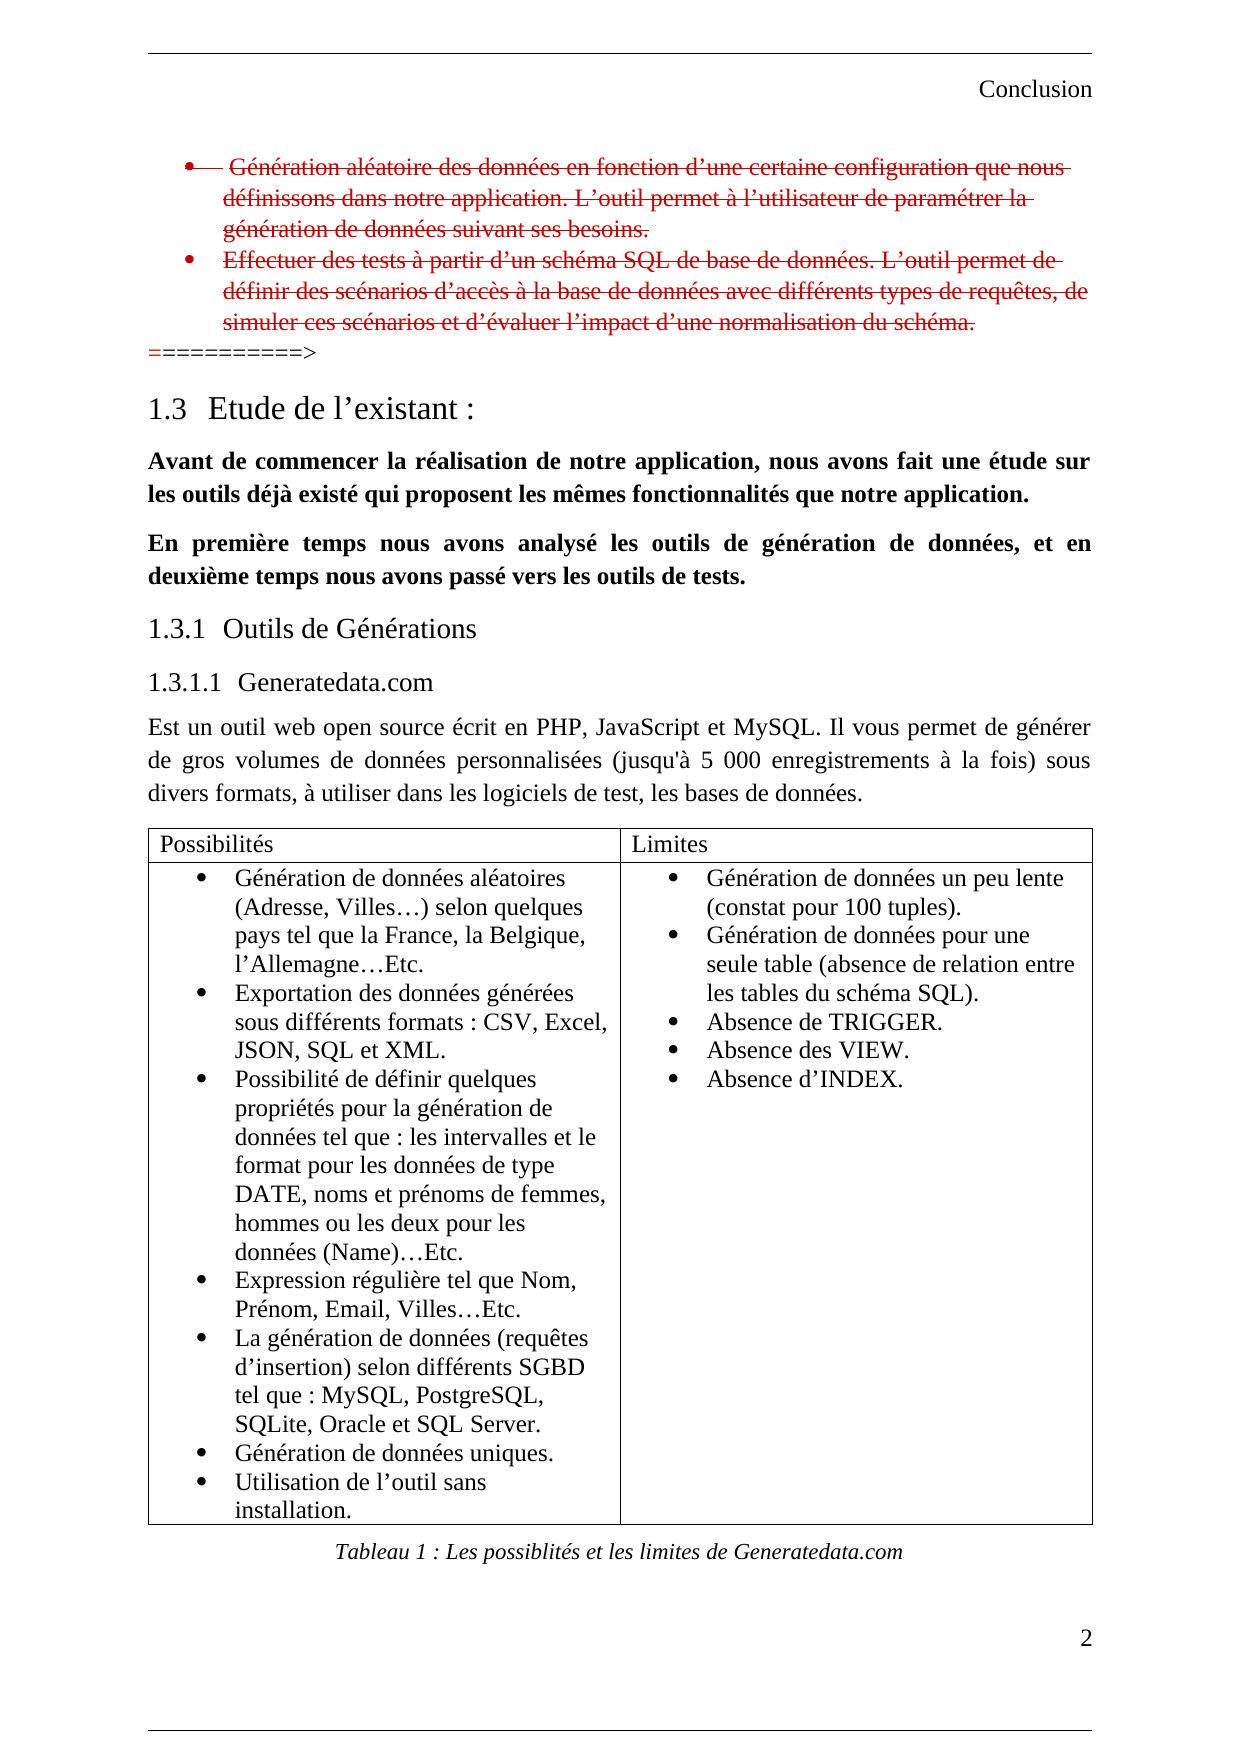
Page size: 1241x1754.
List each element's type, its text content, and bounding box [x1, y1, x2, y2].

table_cell Génération de données aléatoires (Adresse, Villes…) selon quelques pays tel que la France, la Belgique, l’Allemagne…Etc. Exportation des données générées sous différents formats : CSV, Excel, JSON, SQL et XML. Possibilité de définir quelques propriétés pour la génération de données tel que : les intervalles et le format pour les données de type DATE, noms et prénoms de femmes, hommes ou les deux pour les données (Name)…Etc. Expression régulière tel que Nom, Prénom, Email, Villes…Etc. La génération de données (requêtes d’insertion) selon différents SGBD tel que : MySQL, PostgreSQL, SQLite, Oracle et SQL Server. Génération de données uniques. Utilisation de l’outil sans installation. [149, 863, 620, 1524]
table_header Limites [621, 829, 1092, 862]
list Effectuer des tests à partir d’un schéma SQL de base de données. L’outil permet de définir des scénarios d’accès à la base de données avec différents types de requêtes, de simuler ces scénarios et d’évaluer l’impact d’une normalisation du schéma. [185, 245, 1092, 336]
text Tableau 1 : Les possiblités et les limites de Generatedata.com [148, 1538, 1092, 1564]
subtitle Etude de l’existant : [148, 388, 1092, 427]
table_header Possibilités [149, 829, 620, 862]
text Avant de commencer la réalisation de notre application, nous avons fait une étude sur les outils déjà existé qui proposent les mêmes fonctionnalités que notre application. [148, 446, 1092, 507]
subtitle Generatedata.com [148, 666, 1092, 697]
text En première temps nous avons analysé les outils de génération de données, et en deuxième temps nous avons passé vers les outils de tests. [148, 528, 1092, 590]
table_cell Génération de données un peu lente (constat pour 100 tuples). Génération de données pour une seule table (absence de relation entre les tables du schéma SQL). Absence de TRIGGER. Absence des VIEW. Absence d’INDEX. [621, 863, 1092, 1524]
text Est un outil web open source écrit en PHP, JavaScript et MySQL. Il vous permet de générer de gros volumes de données personnalisées (jusqu'à 5 000 enregistrements à la fois) sous divers formats, à utiliser dans les logiciels de test, les bases de données. [148, 712, 1092, 807]
text ===========> [148, 338, 1092, 367]
subtitle Outils de Générations [148, 611, 1092, 645]
list Génération aléatoire des données en fonction d’une certaine configuration que nous définissons dans notre application. L’outil permet à l’utilisateur de paramétrer la génération de données suivant ses besoins. [185, 152, 1092, 243]
